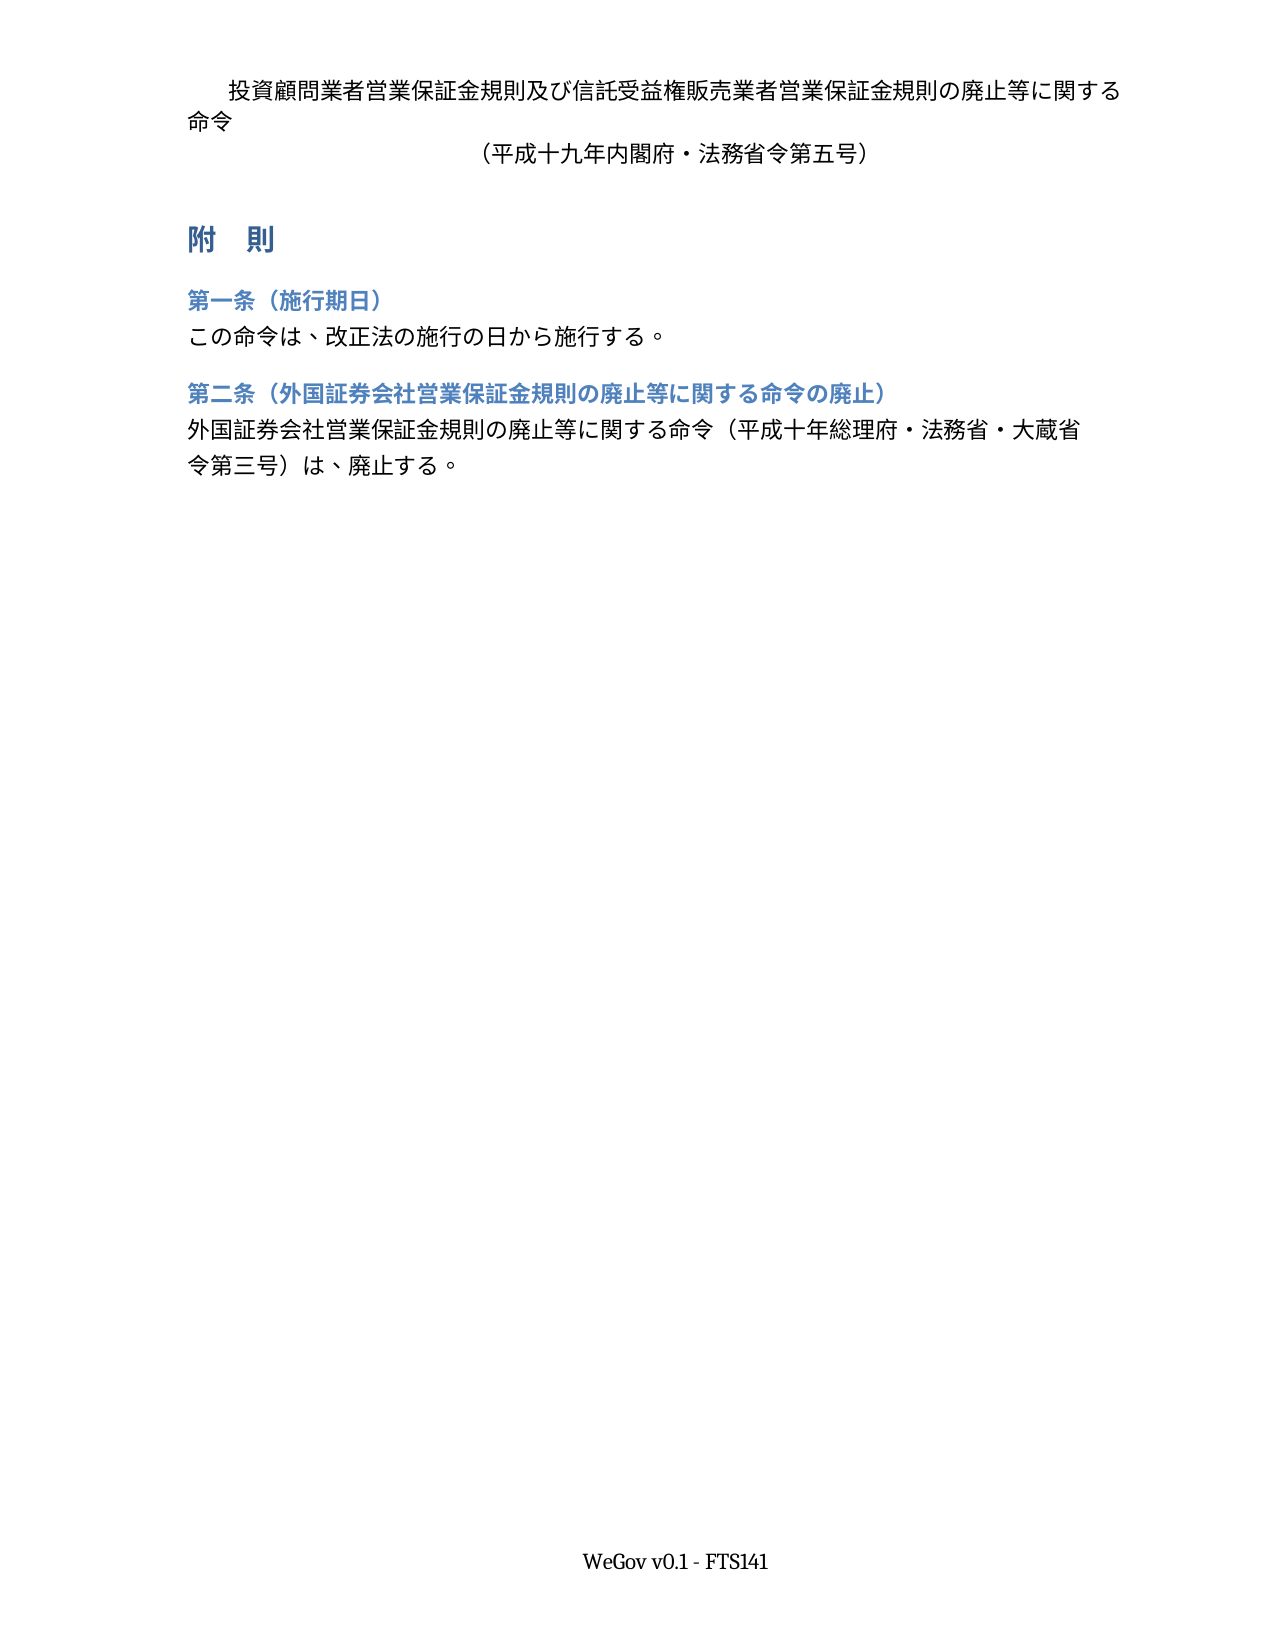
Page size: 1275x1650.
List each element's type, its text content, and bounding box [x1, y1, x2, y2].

subtitle 第一条（施行期日） [187, 285, 1087, 316]
subtitle 第二条（外国証券会社営業保証金規則の廃止等に関する命令の廃止） [187, 378, 1087, 409]
text 外国証券会社営業保証金規則の廃止等に関する命令（平成十年総理府・法務省・大蔵省令第三号）は、廃止する。 [187, 414, 1087, 481]
text この命令は、改正法の施行の日から施行する。 [187, 321, 1087, 352]
subtitle 附 則 [187, 219, 1087, 258]
